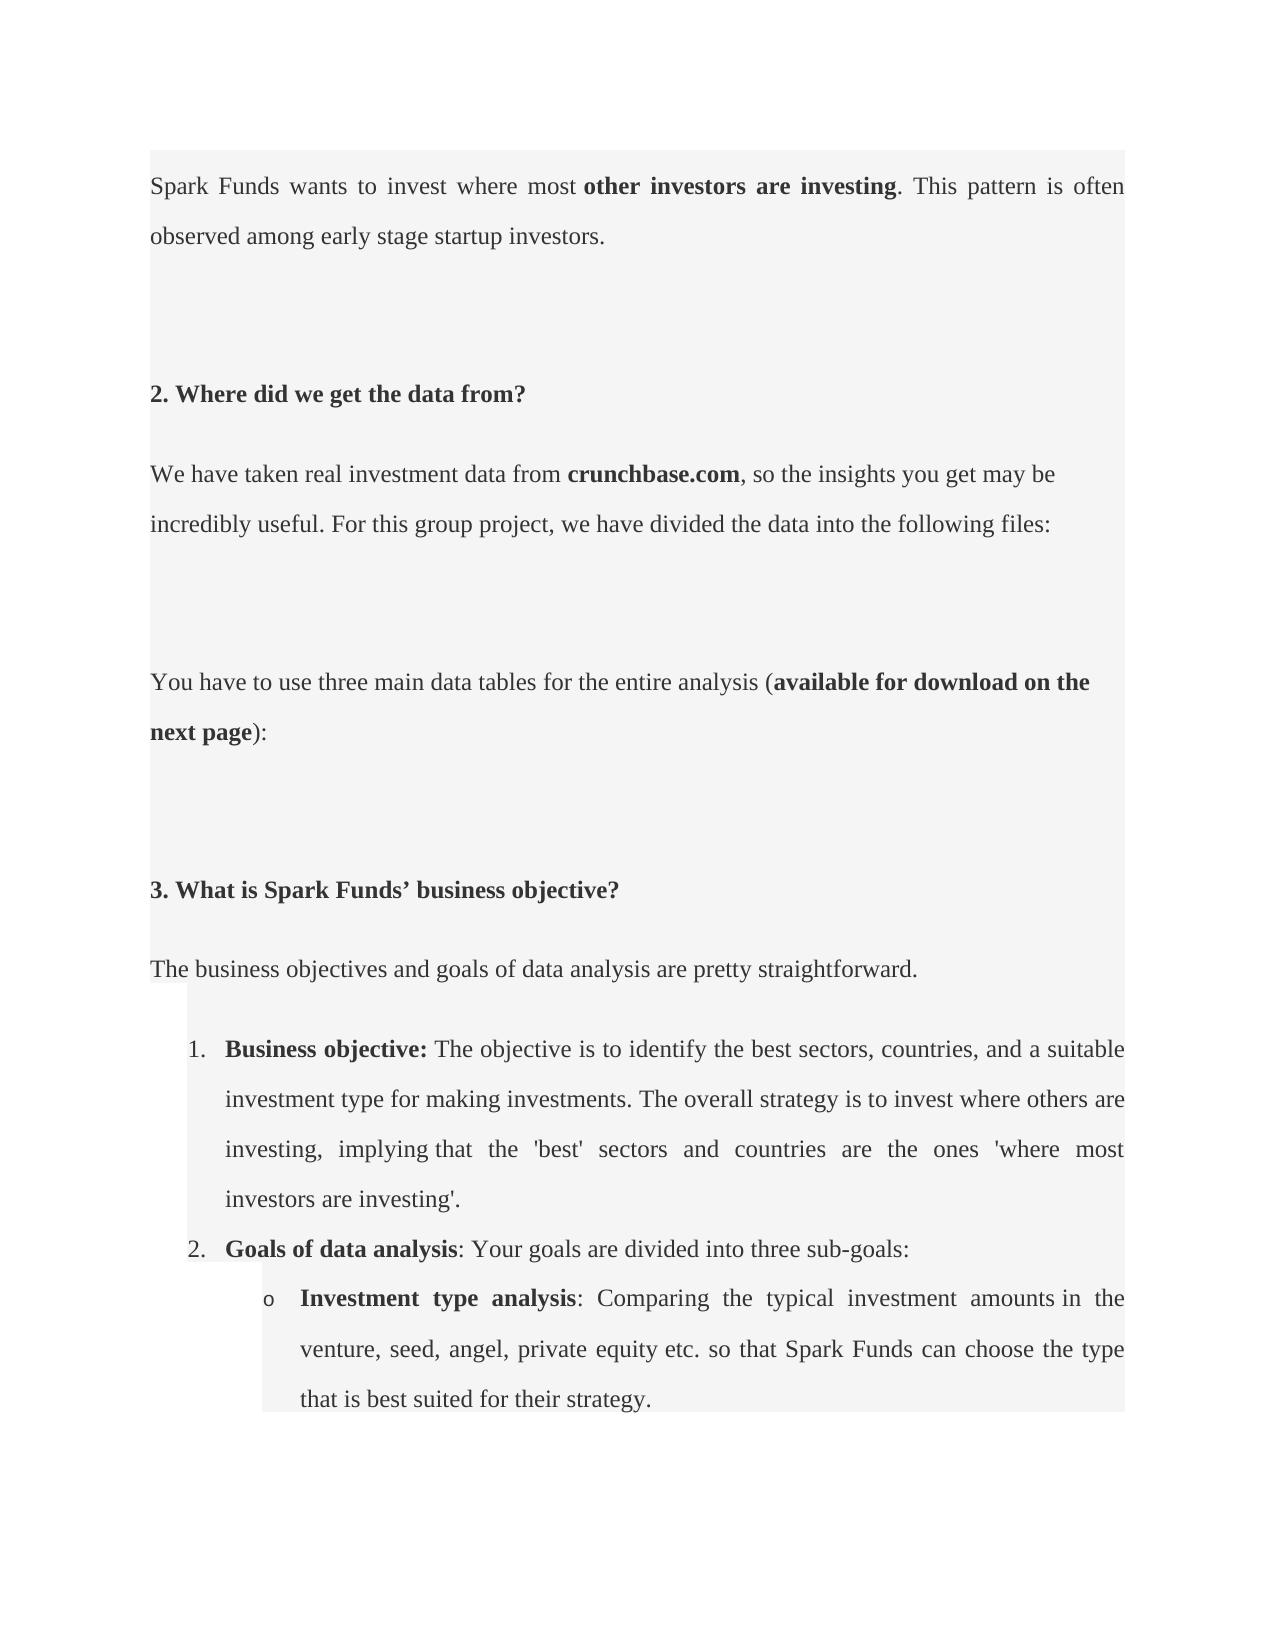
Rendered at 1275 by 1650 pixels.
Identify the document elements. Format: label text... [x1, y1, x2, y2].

text We have taken real investment data from crunchbase.com, so the insights you get may be incredibly useful. For this group project, we have divided the data into the following files: [150, 437, 1125, 537]
text 3. What is Spark Funds’ business objective? [150, 854, 1125, 904]
list Goals of data analysis: Your goals are divided into three sub-goals: [187, 1212, 1125, 1262]
text 2. Where did we get the data from? [150, 358, 1125, 408]
text The business objectives and goals of data analysis are pretty straightforward. [150, 933, 1125, 983]
text Spark Funds wants to invest where most other investors are investing. This pattern is often observed among early stage startup investors. [150, 150, 1125, 250]
list Business objective: The objective is to identify the best sectors, countries, and a suitable investment type for making investments. The overall strategy is to invest where others are investing, implying that the 'best' sectors and countries are the ones 'where most investors are investing'. [187, 1012, 1125, 1212]
list Investment type analysis: Comparing the typical investment amounts in the venture, seed, angel, private equity etc. so that Spark Funds can choose the type that is best suited for their strategy. [262, 1262, 1125, 1412]
text You have to use three main data tables for the entire analysis (available for download on the next page): [150, 646, 1125, 746]
